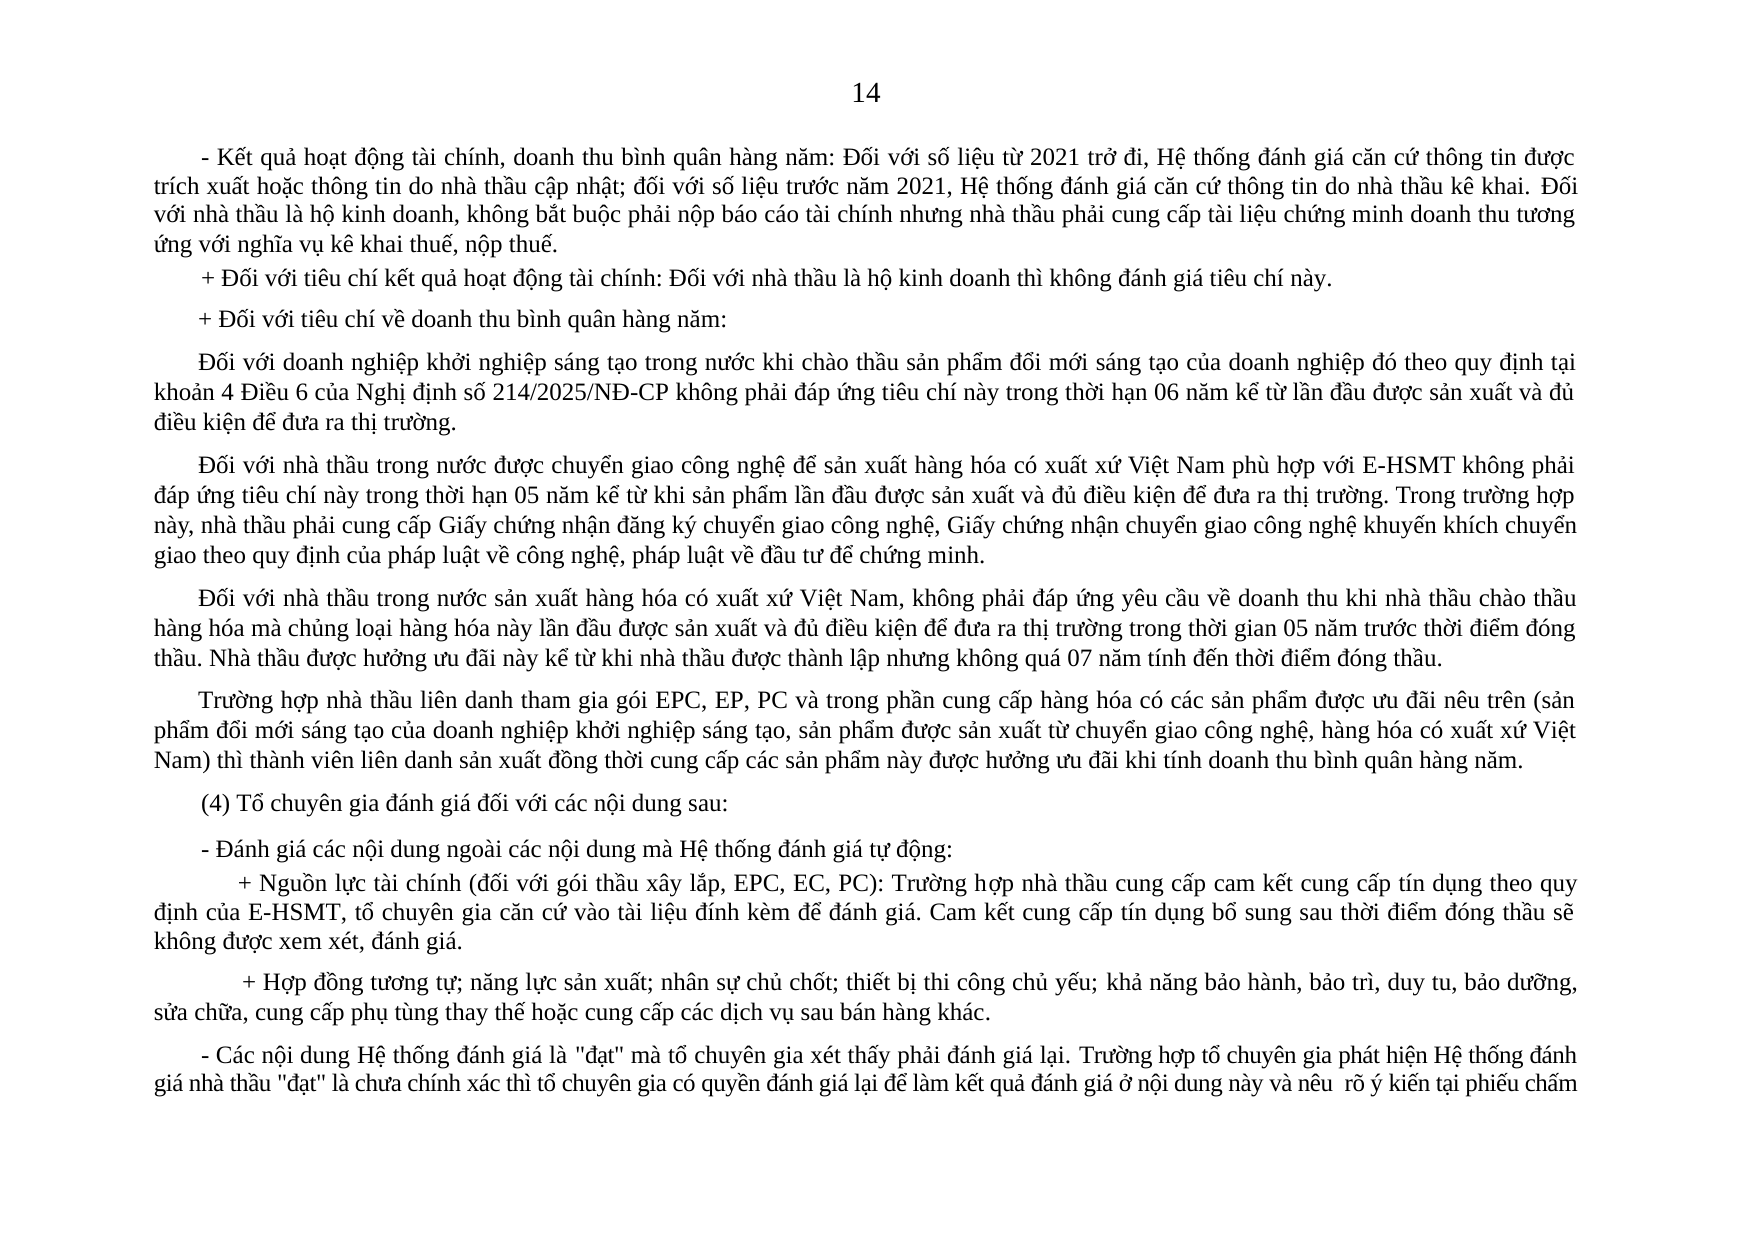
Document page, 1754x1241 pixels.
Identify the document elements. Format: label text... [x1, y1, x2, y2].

text + Nguồn lực tài chính (đối với gói thầu xây lắp, EPC, EC, PC): Trường hợp nhà thầu cung cấp cam kết cung cấp tín dụng theo quy định của E-HSMT, tổ chuyên gia căn cứ vào tài liệu đính kèm để đánh giá. Cam kết cung cấp tín dụng bổ sung sau thời điểm đóng thầu sẽ không được xem xét, đánh giá. [153, 868, 1578, 954]
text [153, 1040, 1578, 1097]
text + Hợp đồng tương tự; năng lực sản xuất; nhân sự chủ chốt; thiết bị thi công chủ yếu; khả năng bảo hành, bảo trì, duy tu, bảo dưỡng, sửa chữa, cung cấp phụ tùng thay thế hoặc cung cấp các dịch vụ sau bán hàng khác. [153, 967, 1578, 1026]
text Đối với nhà thầu trong nước sản xuất hàng hóa có xuất xứ Việt Nam, không phải đáp ứng yêu cầu về doanh thu khi nhà thầu chào thầu hàng hóa mà chủng loại hàng hóa này lần đầu được sản xuất và đủ điều kiện để đưa ra thị trường trong thời gian 05 năm trước thời điểm đóng thầu. Nhà thầu được hưởng ưu đãi này kể từ khi nhà thầu được thành lập nhưng không quá 07 năm tính đến thời điểm đóng thầu. [153, 583, 1578, 672]
text - Đánh giá các nội dung ngoài các nội dung mà Hệ thống đánh giá tự động: [153, 831, 1578, 864]
text - Kết quả hoạt động tài chính, doanh thu bình quân hàng năm: Đối với số liệu từ 2021 trở đi, Hệ thống đánh giá căn cứ thông tin được trích xuất hoặc thông tin do nhà thầu cập nhật; đối với số liệu trước năm 2021, Hệ thống đánh giá căn cứ thông tin do nhà thầu kê khai. Đối với nhà thầu là hộ kinh doanh, không bắt buộc phải nộp báo cáo tài chính nhưng nhà thầu phải cung cấp tài liệu chứng minh doanh thu tương ứng với nghĩa vụ kê khai thuế, nộp thuế. [153, 142, 1578, 259]
text (4) Tổ chuyên gia đánh giá đối với các nội dung sau: [153, 788, 1578, 817]
text Đối với doanh nghiệp khởi nghiệp sáng tạo trong nước khi chào thầu sản phẩm đổi mới sáng tạo của doanh nghiệp đó theo quy định tại khoản 4 Điều 6 của Nghị định số 214/2025/NĐ-CP không phải đáp ứng tiêu chí này trong thời hạn 06 năm kể từ lần đầu được sản xuất và đủ điều kiện để đưa ra thị trường. [153, 347, 1578, 436]
text + Đối với tiêu chí kết quả hoạt động tài chính: Đối với nhà thầu là hộ kinh doanh thì không đánh giá tiêu chí này. [153, 263, 1578, 292]
text + Đối với tiêu chí về doanh thu bình quân hàng năm: [153, 304, 1578, 333]
text Trường hợp nhà thầu liên danh tham gia gói EPC, EP, PC và trong phần cung cấp hàng hóa có các sản phẩm được ưu đãi nêu trên (sản phẩm đổi mới sáng tạo của doanh nghiệp khởi nghiệp sáng tạo, sản phẩm được sản xuất từ chuyển giao công nghệ, hàng hóa có xuất xứ Việt Nam) thì thành viên liên danh sản xuất đồng thời cung cấp các sản phẩm này được hưởng ưu đãi khi tính doanh thu bình quân hàng năm. [153, 685, 1578, 774]
text Đối với nhà thầu trong nước được chuyển giao công nghệ để sản xuất hàng hóa có xuất xứ Việt Nam phù hợp với E-HSMT không phải đáp ứng tiêu chí này trong thời hạn 05 năm kể từ khi sản phẩm lần đầu được sản xuất và đủ điều kiện để đưa ra thị trường. Trong trường hợp này, nhà thầu phải cung cấp Giấy chứng nhận đăng ký chuyển giao công nghệ, Giấy chứng nhận chuyển giao công nghệ khuyến khích chuyển giao theo quy định của pháp luật về công nghệ, pháp luật về đầu tư để chứng minh. [153, 450, 1578, 569]
